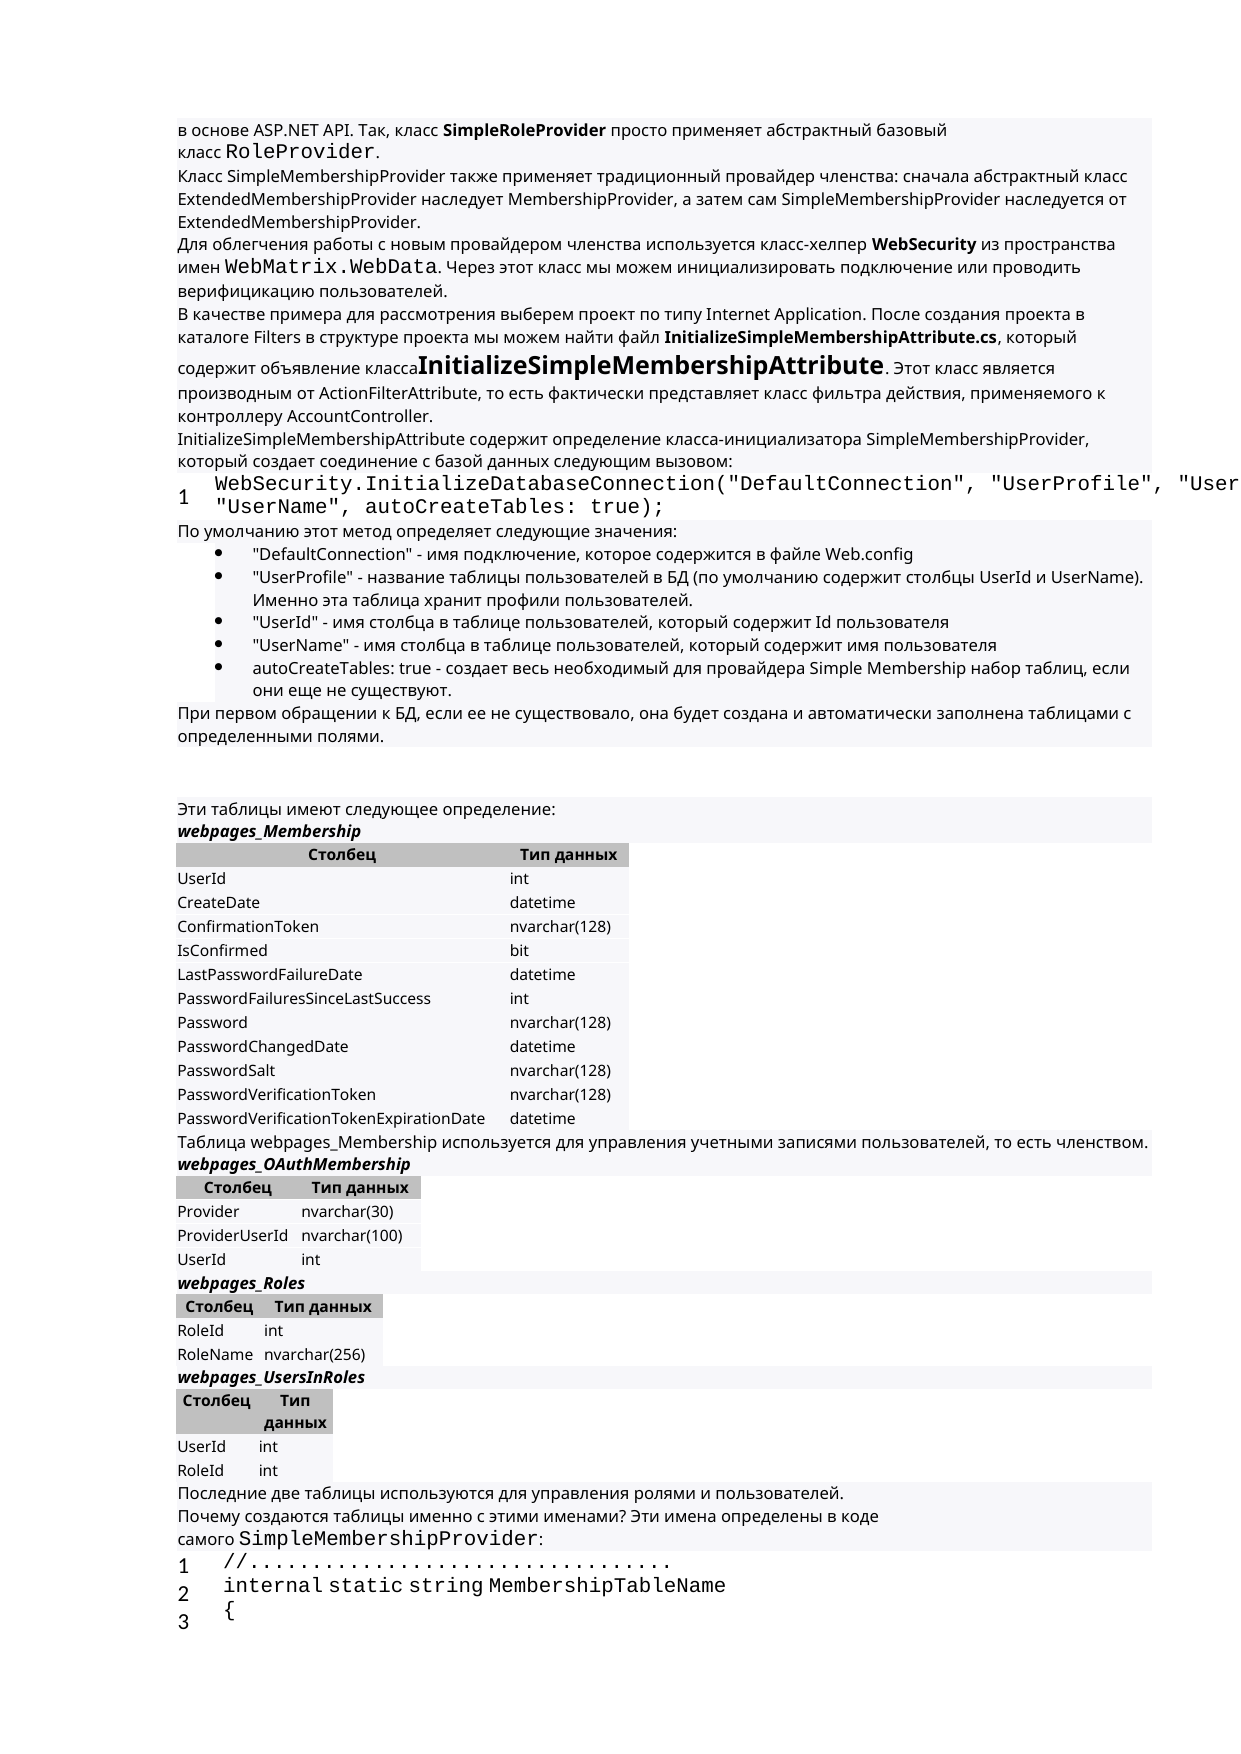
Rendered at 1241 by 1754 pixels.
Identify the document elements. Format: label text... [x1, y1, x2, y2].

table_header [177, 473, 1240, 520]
text InitializeSimpleMembershipAttribute содержит определение класса-инициализатора SimpleMembershipProvider, который создает соединение с базой данных следующим вызовом: [177, 427, 1152, 473]
text Для облегчения работы с новым провайдером членства используется класс-хелпер WebSecurity из пространства имен WebMatrix.WebData. Через этот класс мы можем инициализировать подключение или проводить верифицикацию пользователей. [177, 233, 1152, 302]
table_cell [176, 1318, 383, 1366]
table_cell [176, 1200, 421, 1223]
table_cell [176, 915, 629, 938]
subtitle webpages_Roles [177, 1271, 1152, 1294]
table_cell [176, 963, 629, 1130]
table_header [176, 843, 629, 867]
text При первом обращении к БД, если ее не существовало, она будет создана и автоматически заполнена таблицами с определенными полями. [177, 702, 1152, 747]
subtitle webpages_UsersInRoles [177, 1366, 1152, 1389]
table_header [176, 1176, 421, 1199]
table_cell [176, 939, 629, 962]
text В качестве примера для рассмотрения выберем проект по типу Internet Application. После создания проекта в каталоге Filters в структуре проекта мы можем найти файл InitializeSimpleMembershipAttribute.cs, который содержит объявление классаInitializeSimpleMembershipAttribute. Этот класс является производным от ActionFilterAttribute, то есть фактически представляет класс фильтра действия, применяемого к контроллеру AccountController. [177, 302, 1152, 427]
subtitle webpages_OAuthMembership [177, 1153, 1152, 1176]
text Эти таблицы имеют следующее определение: [177, 797, 1152, 820]
text Класс SimpleMembershipProvider также применяет традиционный провайдер членства: сначала абстрактный класс ExtendedMembershipProvider наследует MembershipProvider, а затем сам SimpleMembershipProvider наследуется от ExtendedMembershipProvider. [177, 165, 1152, 233]
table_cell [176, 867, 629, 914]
list "UserName" - имя столбца в таблице пользователей, который содержит имя пользователя [215, 634, 1152, 656]
text Таблица webpages_Membership используется для управления учетными записями пользователей, то есть членством. [177, 1130, 1152, 1153]
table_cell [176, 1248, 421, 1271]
list "UserProfile" - название таблицы пользователей в БД (по умолчанию содержит столбцы UserId и UserName). Именно эта таблица хранит профили пользователей. [215, 566, 1152, 611]
text Последние две таблицы используются для управления ролями и пользователей. [177, 1482, 1152, 1504]
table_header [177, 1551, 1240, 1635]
text По умолчанию этот метод определяет следующие значения: [177, 520, 1152, 543]
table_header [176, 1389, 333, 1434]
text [177, 118, 1152, 165]
text Почему создаются таблицы именно с этими именами? Эти имена определены в коде самого SimpleMembershipProvider: [177, 1504, 1152, 1551]
list "DefaultConnection" - имя подключение, которое содержится в файле Web.config [215, 543, 1152, 566]
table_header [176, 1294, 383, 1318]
list "UserId" - имя столбца в таблице пользователей, который содержит Id пользователя [215, 611, 1152, 634]
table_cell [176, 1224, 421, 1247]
list autoCreateTables: true - создает весь необходимый для провайдера Simple Membership набор таблиц, если они еще не существуют. [215, 656, 1152, 702]
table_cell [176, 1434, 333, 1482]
subtitle webpages_Membership [177, 820, 1152, 843]
